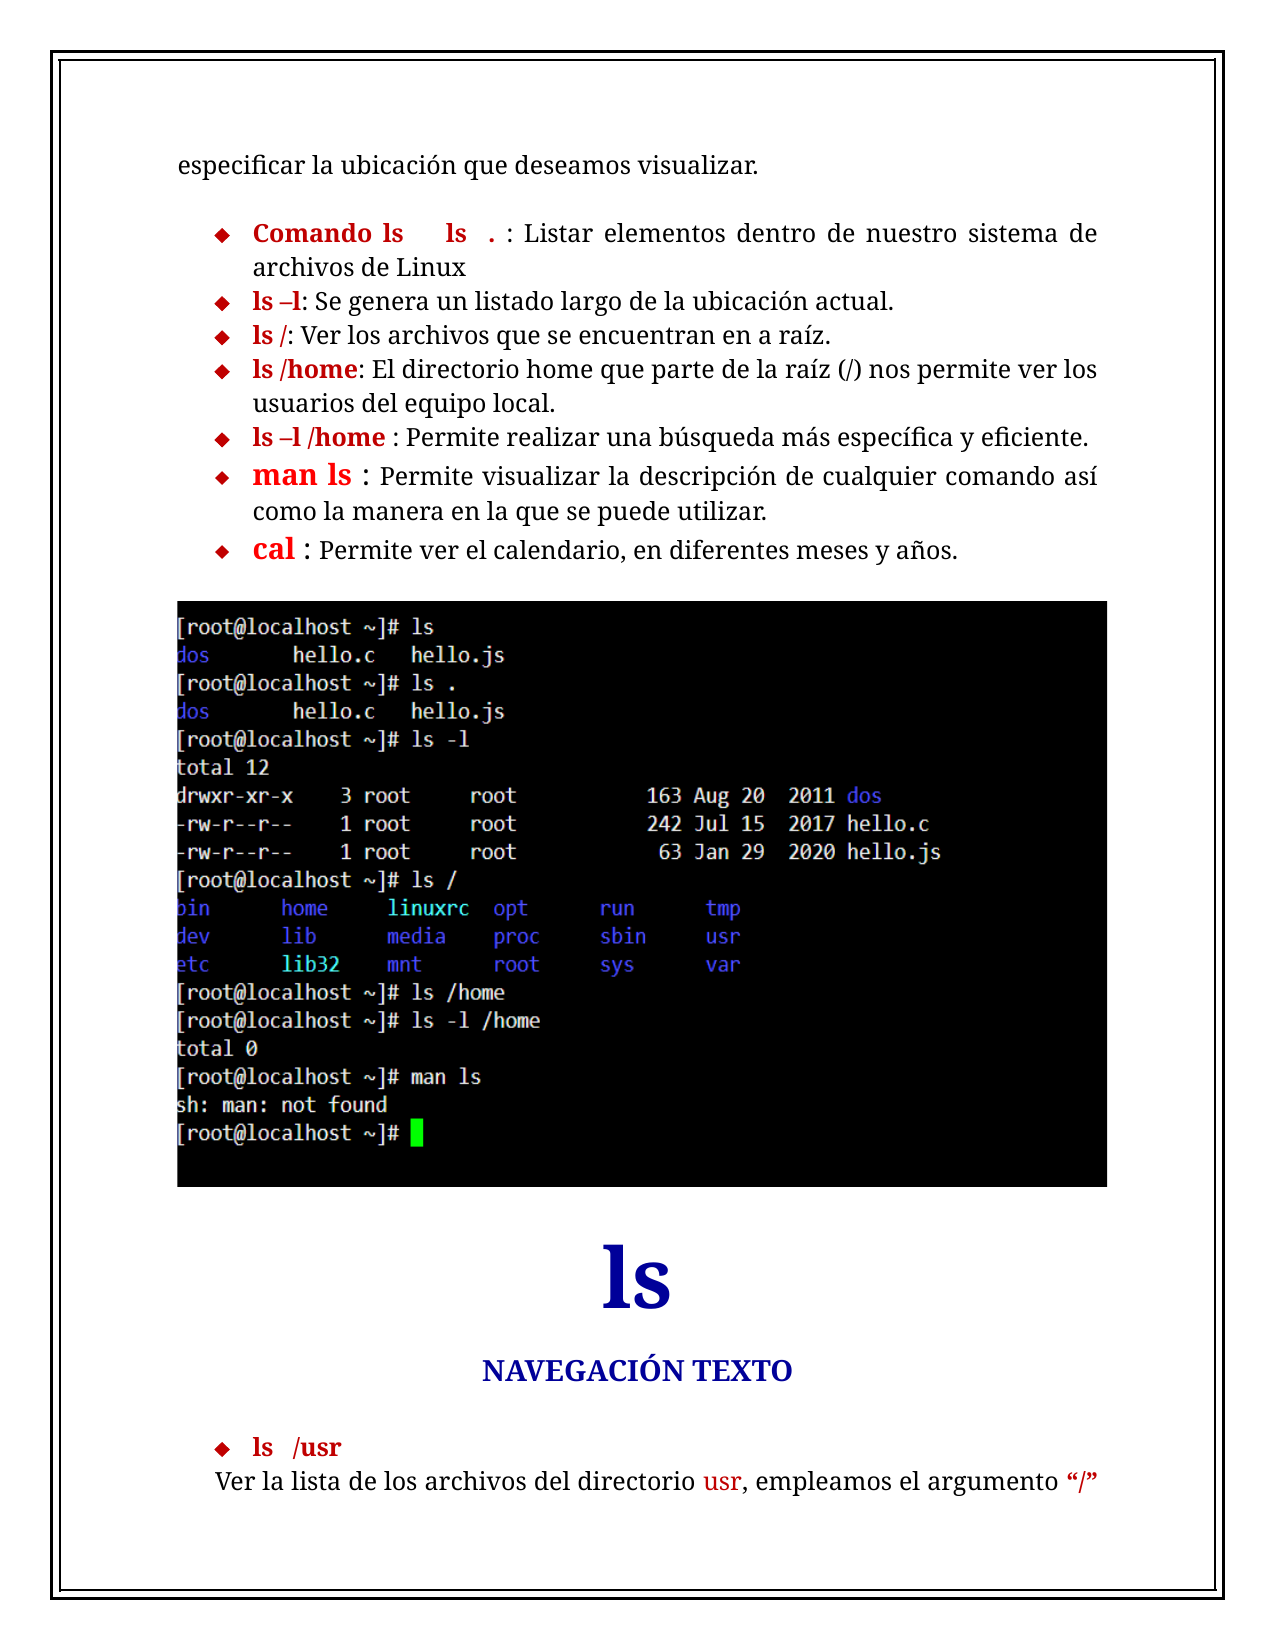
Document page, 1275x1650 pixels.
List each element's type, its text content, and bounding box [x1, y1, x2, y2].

text NAVEGACIÓN TEXTO [177, 1350, 1098, 1390]
list ls /usr [215, 1429, 1098, 1464]
text ls [177, 1220, 1098, 1333]
list ls –l /home : Permite realizar una búsqueda más específica y eficiente. [215, 420, 1098, 454]
list cal : Permite ver el calendario, en diferentes meses y años. [215, 528, 1098, 568]
list man ls : Permite visualizar la descripción de cualquier comando así como la manera en la que se puede utilizar. [215, 454, 1098, 528]
list ls –l: Se genera un listado largo de la ubicación actual. [215, 284, 1098, 318]
list Comando ls ls . : Listar elementos dentro de nuestro sistema de archivos de Linux [215, 216, 1098, 284]
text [215, 1464, 1098, 1498]
list ls /home: El directorio home que parte de la raíz (/) nos permite ver los usuarios del equipo local. [215, 352, 1098, 420]
list ls /: Ver los archivos que se encuentran en a raíz. [215, 318, 1098, 352]
picture [177, 601, 1108, 1187]
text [177, 148, 1098, 182]
